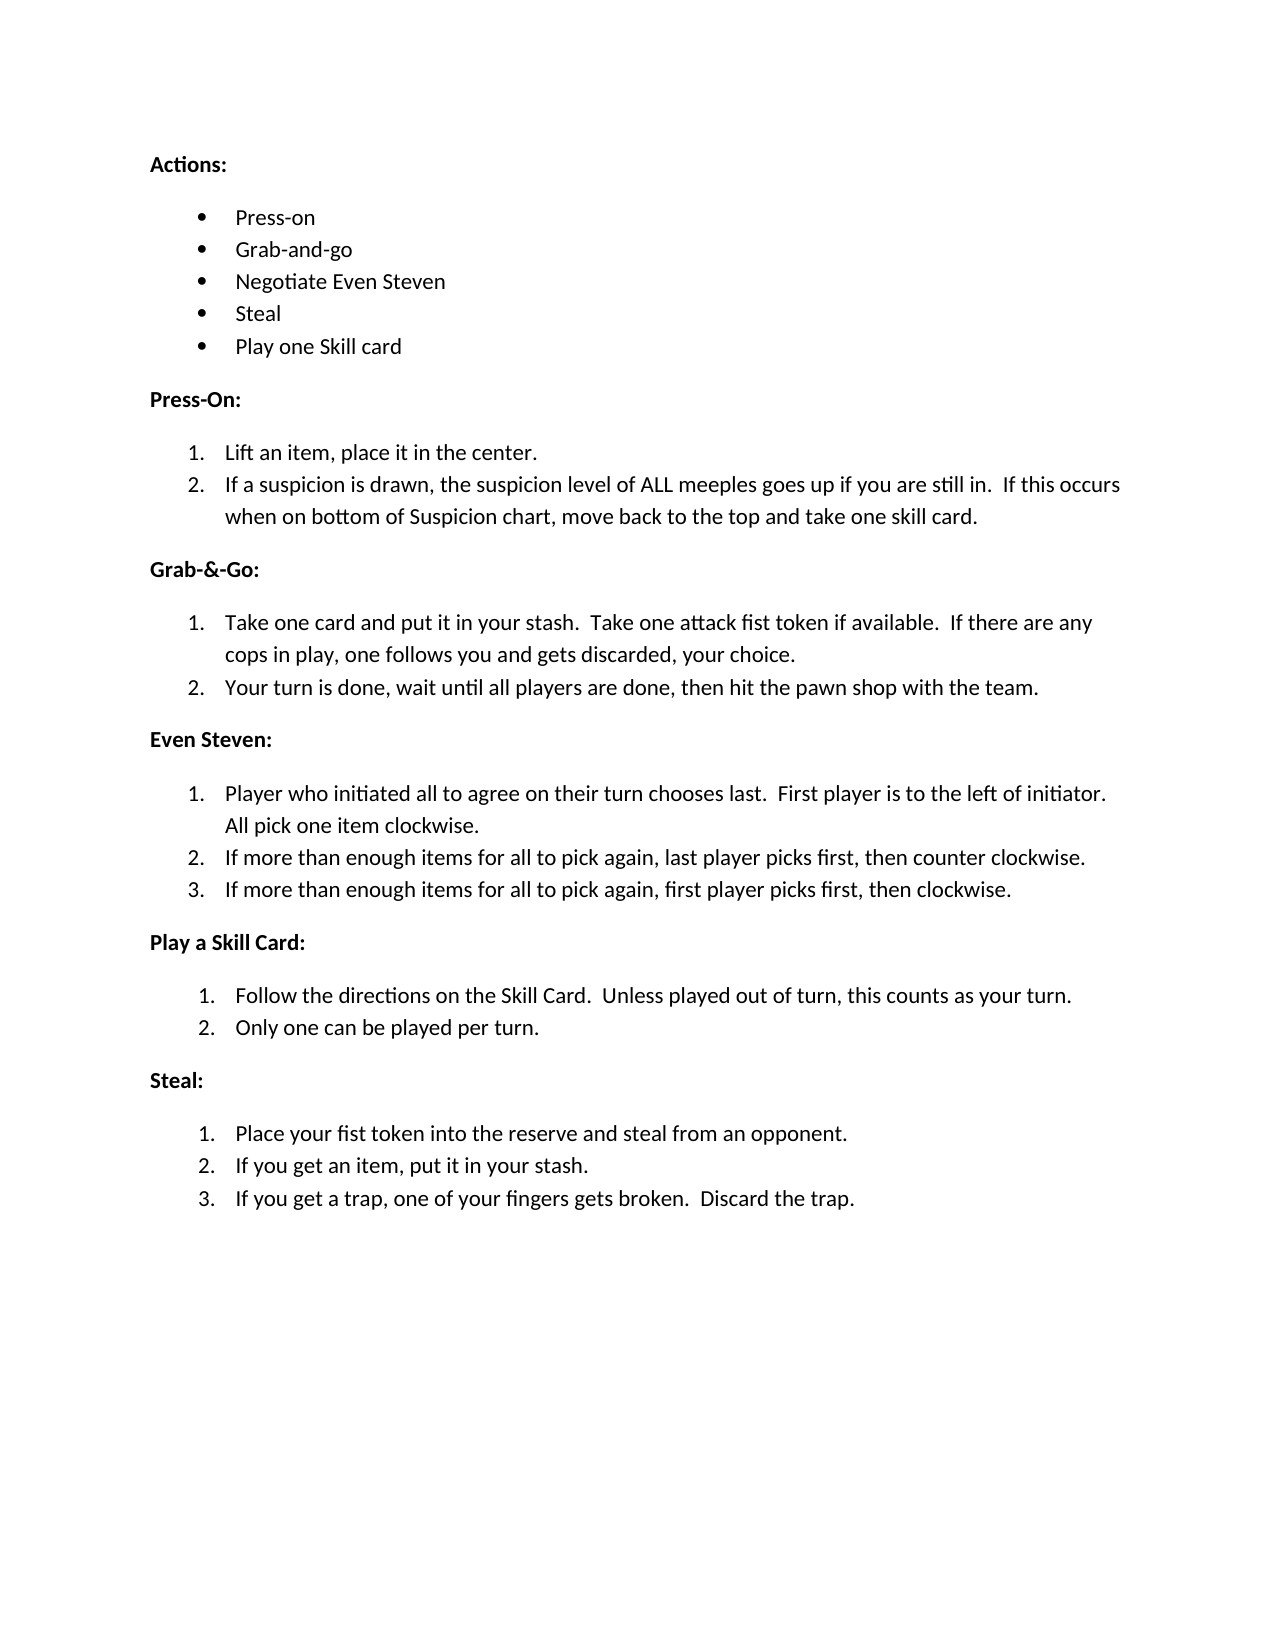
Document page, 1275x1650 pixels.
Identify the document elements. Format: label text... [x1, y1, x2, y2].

text Even Steven: [150, 726, 1125, 754]
text Steal: [150, 1066, 1125, 1094]
text Play a Skill Card: [150, 928, 1125, 956]
text Press-On: [150, 385, 1125, 413]
list Follow the directions on the Skill Card. Unless played out of turn, this counts as your turn. [198, 981, 1125, 1009]
list If more than enough items for all to pick again, first player picks first, then clockwise. [187, 875, 1125, 903]
text Actions: [150, 150, 1125, 178]
list Negotiate Even Steven [198, 267, 1125, 295]
list Lift an item, place it in the center. [187, 438, 1125, 466]
list If you get a trap, one of your fingers gets broken. Discard the trap. [198, 1184, 1125, 1212]
list Your turn is done, wait until all players are done, then hit the pawn shop with the team. [187, 673, 1125, 701]
list Play one Skill card [198, 332, 1125, 360]
list If you get an item, put it in your stash. [198, 1152, 1125, 1180]
list Press-on [198, 203, 1125, 231]
list Steal [198, 299, 1125, 328]
list If a suspicion is drawn, the suspicion level of ALL meeples goes up if you are still in. If this occurs when on bottom of Suspicion chart, move back to the top and take one skill card. [187, 470, 1125, 530]
list Player who initiated all to agree on their turn chooses last. First player is to the left of initiator. All pick one item clockwise. [187, 779, 1125, 839]
list If more than enough items for all to pick again, last player picks first, then counter clockwise. [187, 843, 1125, 871]
text Grab-&-Go: [150, 555, 1125, 583]
list Place your fist token into the reserve and steal from an opponent. [198, 1119, 1125, 1147]
list Only one can be played per turn. [198, 1013, 1125, 1041]
list Grab-and-go [198, 235, 1125, 263]
list Take one card and put it in your stash. Take one attack fist token if available. If there are any cops in play, one follows you and gets discarded, your choice. [187, 608, 1125, 668]
